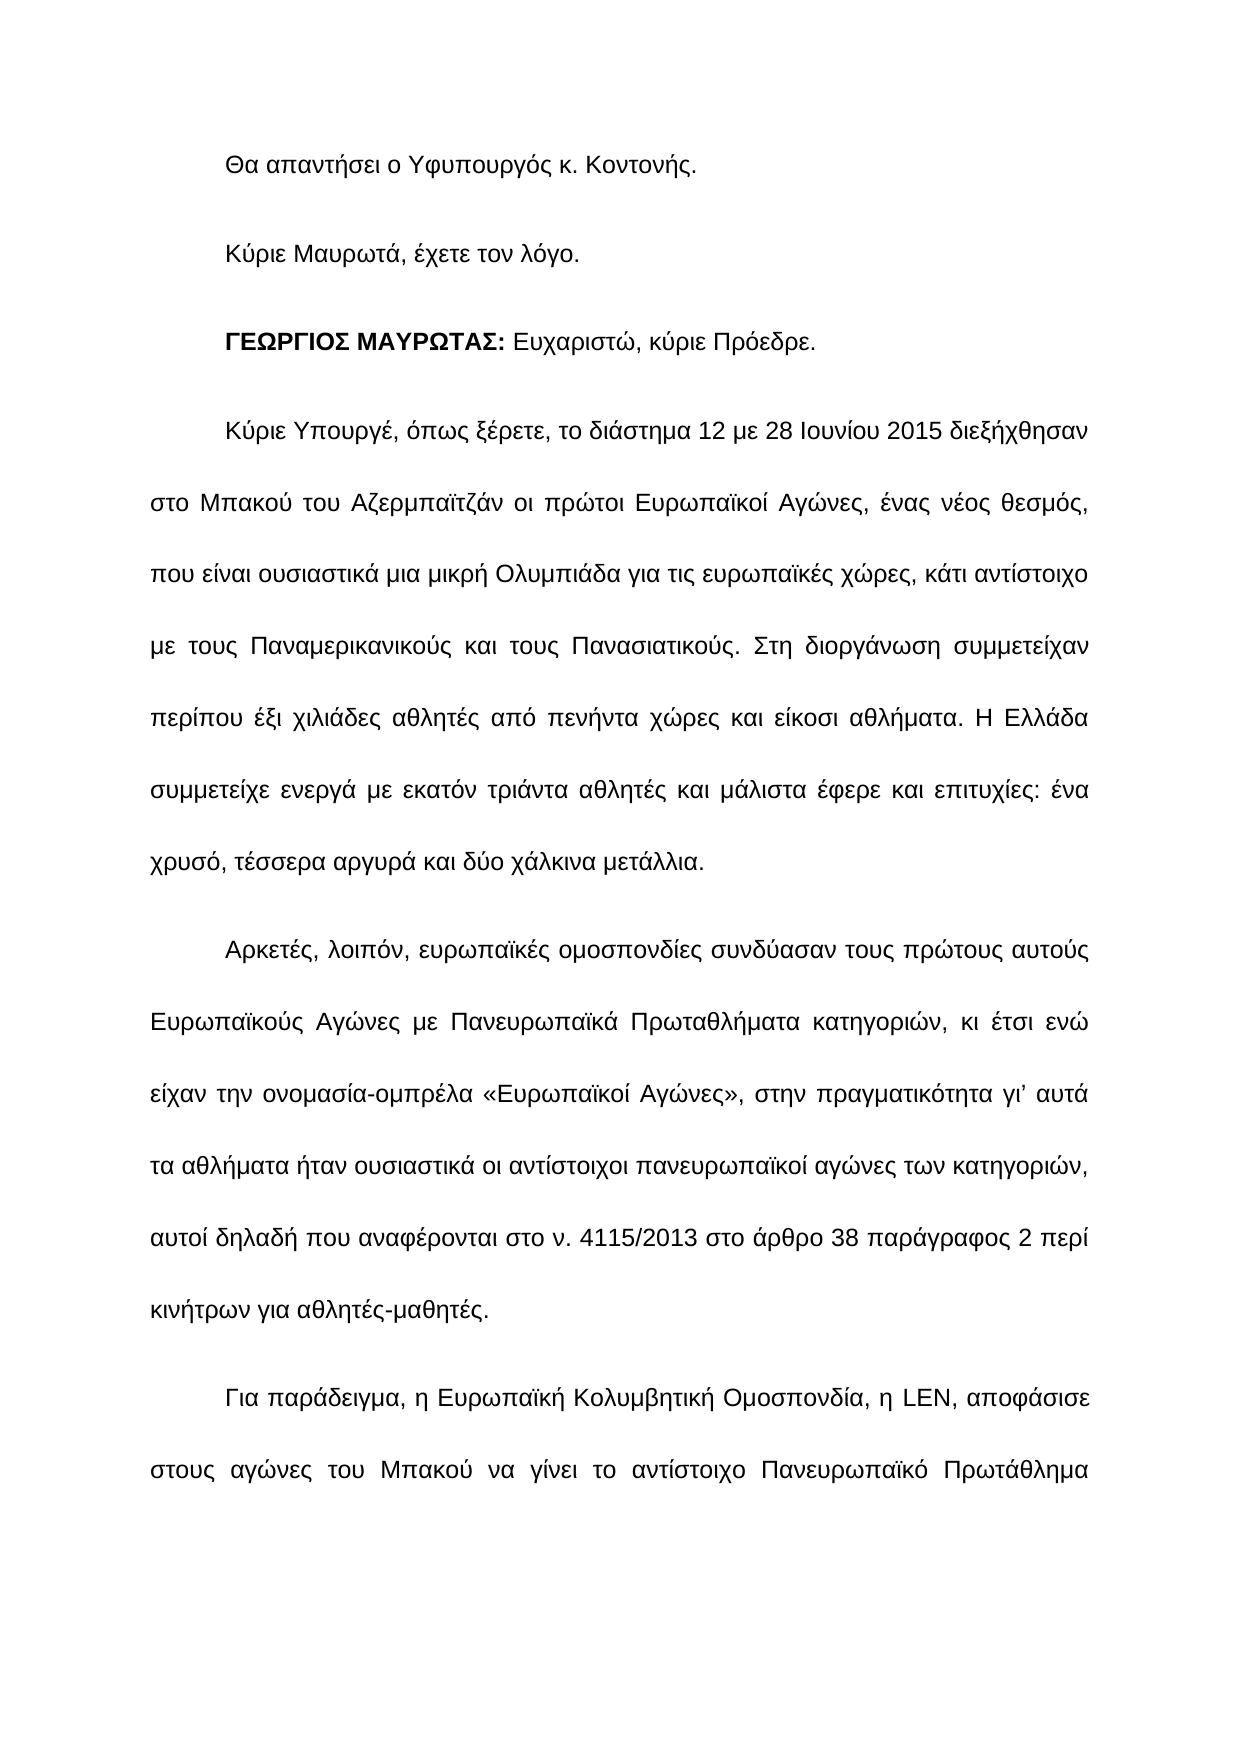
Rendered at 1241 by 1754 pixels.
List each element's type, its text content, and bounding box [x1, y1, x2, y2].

text ΓΕΩΡΓΙΟΣ ΜΑΥΡΩΤΑΣ: Ευχαριστώ, κύριε Πρόεδρε. [150, 327, 1090, 356]
text Αρκετές, λοιπόν, ευρωπαϊκές ομοσπονδίες συνδύασαν τους πρώτους αυτούς Ευρωπαϊκούς Αγώνες με Πανευρωπαϊκά Πρωταθλήματα κατηγοριών, κι έτσι ενώ είχαν την ονομασία-ομπρέλα «Ευρωπαϊκοί Αγώνες», στην πραγματικότητα γι’ αυτά τα αθλήματα ήταν ουσιαστικά οι αντίστοιχοι πανευρωπαϊκοί αγώνες των κατηγοριών, αυτοί δηλαδή που αναφέρονται στο ν. 4115/2013 στο άρθρο 38 παράγραφος 2 περί κινήτρων για αθλητές-μαθητές. [150, 935, 1090, 1323]
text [150, 1383, 1090, 1484]
text Κύριε Υπουργέ, όπως ξέρετε, το διάστημα 12 με 28 Ιουνίου 2015 διεξήχθησαν στο Μπακού του Αζερμπαϊτζάν οι πρώτοι Ευρωπαϊκοί Αγώνες, ένας νέος θεσμός, που είναι ουσιαστικά μια μικρή Ολυμπιάδα για τις ευρωπαϊκές χώρες, κάτι αντίστοιχο με τους Παναμερικανικούς και τους Πανασιατικούς. Στη διοργάνωση συμμετείχαν περίπου έξι χιλιάδες αθλητές από πενήντα χώρες και είκοσι αθλήματα. Η Ελλάδα συμμετείχε ενεργά με εκατόν τριάντα αθλητές και μάλιστα έφερε και επιτυχίες: ένα χρυσό, τέσσερα αργυρά και δύο χάλκινα μετάλλια. [150, 416, 1090, 876]
text Θα απαντήσει ο Υφυπουργός κ. Κοντονής. [150, 150, 1090, 179]
text Κύριε Μαυρωτά, έχετε τον λόγο. [150, 238, 1090, 267]
